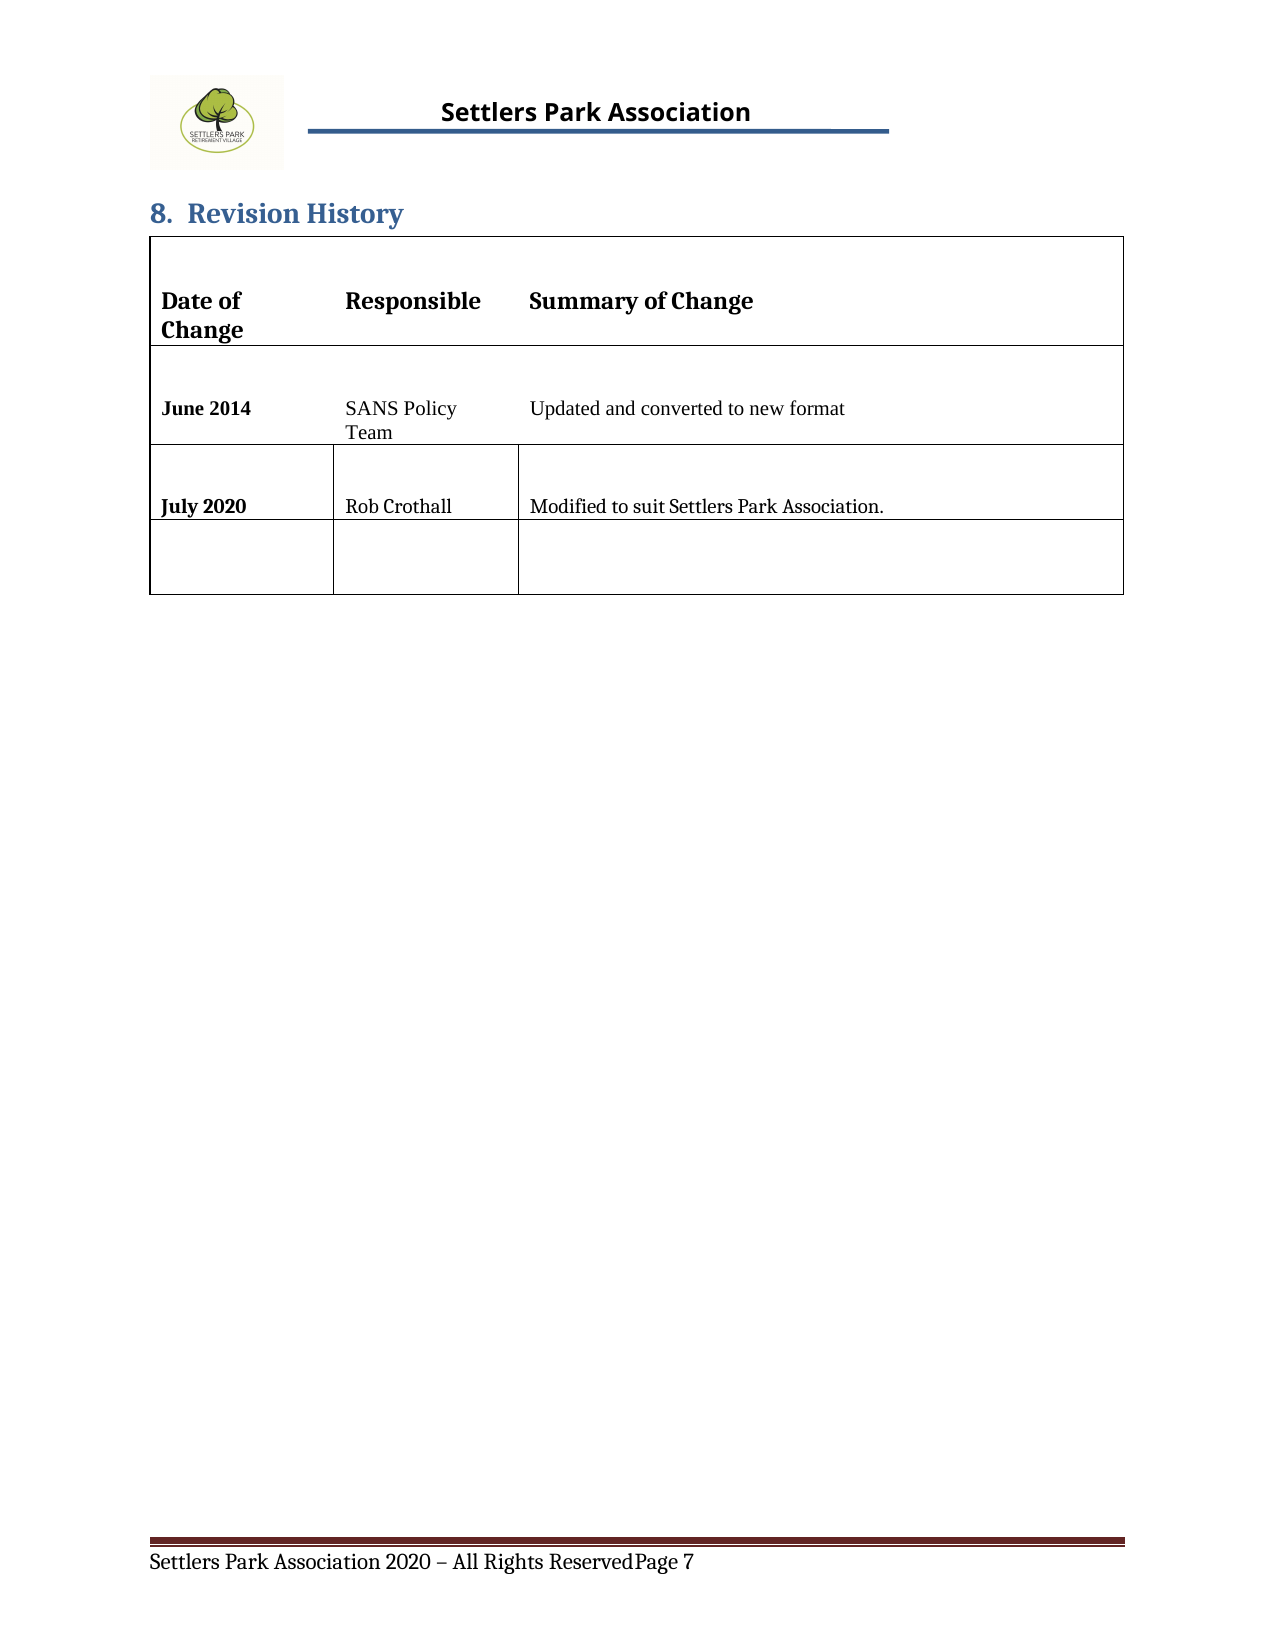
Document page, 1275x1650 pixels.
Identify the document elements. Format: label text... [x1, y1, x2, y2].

subtitle Revision History [150, 198, 1125, 231]
table_cell June 2014 [151, 346, 334, 444]
table_cell [334, 520, 518, 594]
table_cell [151, 520, 333, 594]
table_header Summary of Change [518, 237, 1123, 345]
table_header Responsible [334, 237, 518, 345]
table_cell [519, 520, 1123, 594]
table_cell Updated and converted to new format [518, 346, 1123, 444]
table_header Date of Change [151, 237, 334, 345]
table_cell July 2020 [151, 445, 333, 519]
table_cell Modified to suit Settlers Park Association. [519, 445, 1123, 519]
picture [150, 75, 284, 170]
table_cell SANS Policy Team [334, 346, 518, 444]
table_cell Rob Crothall [334, 445, 518, 519]
